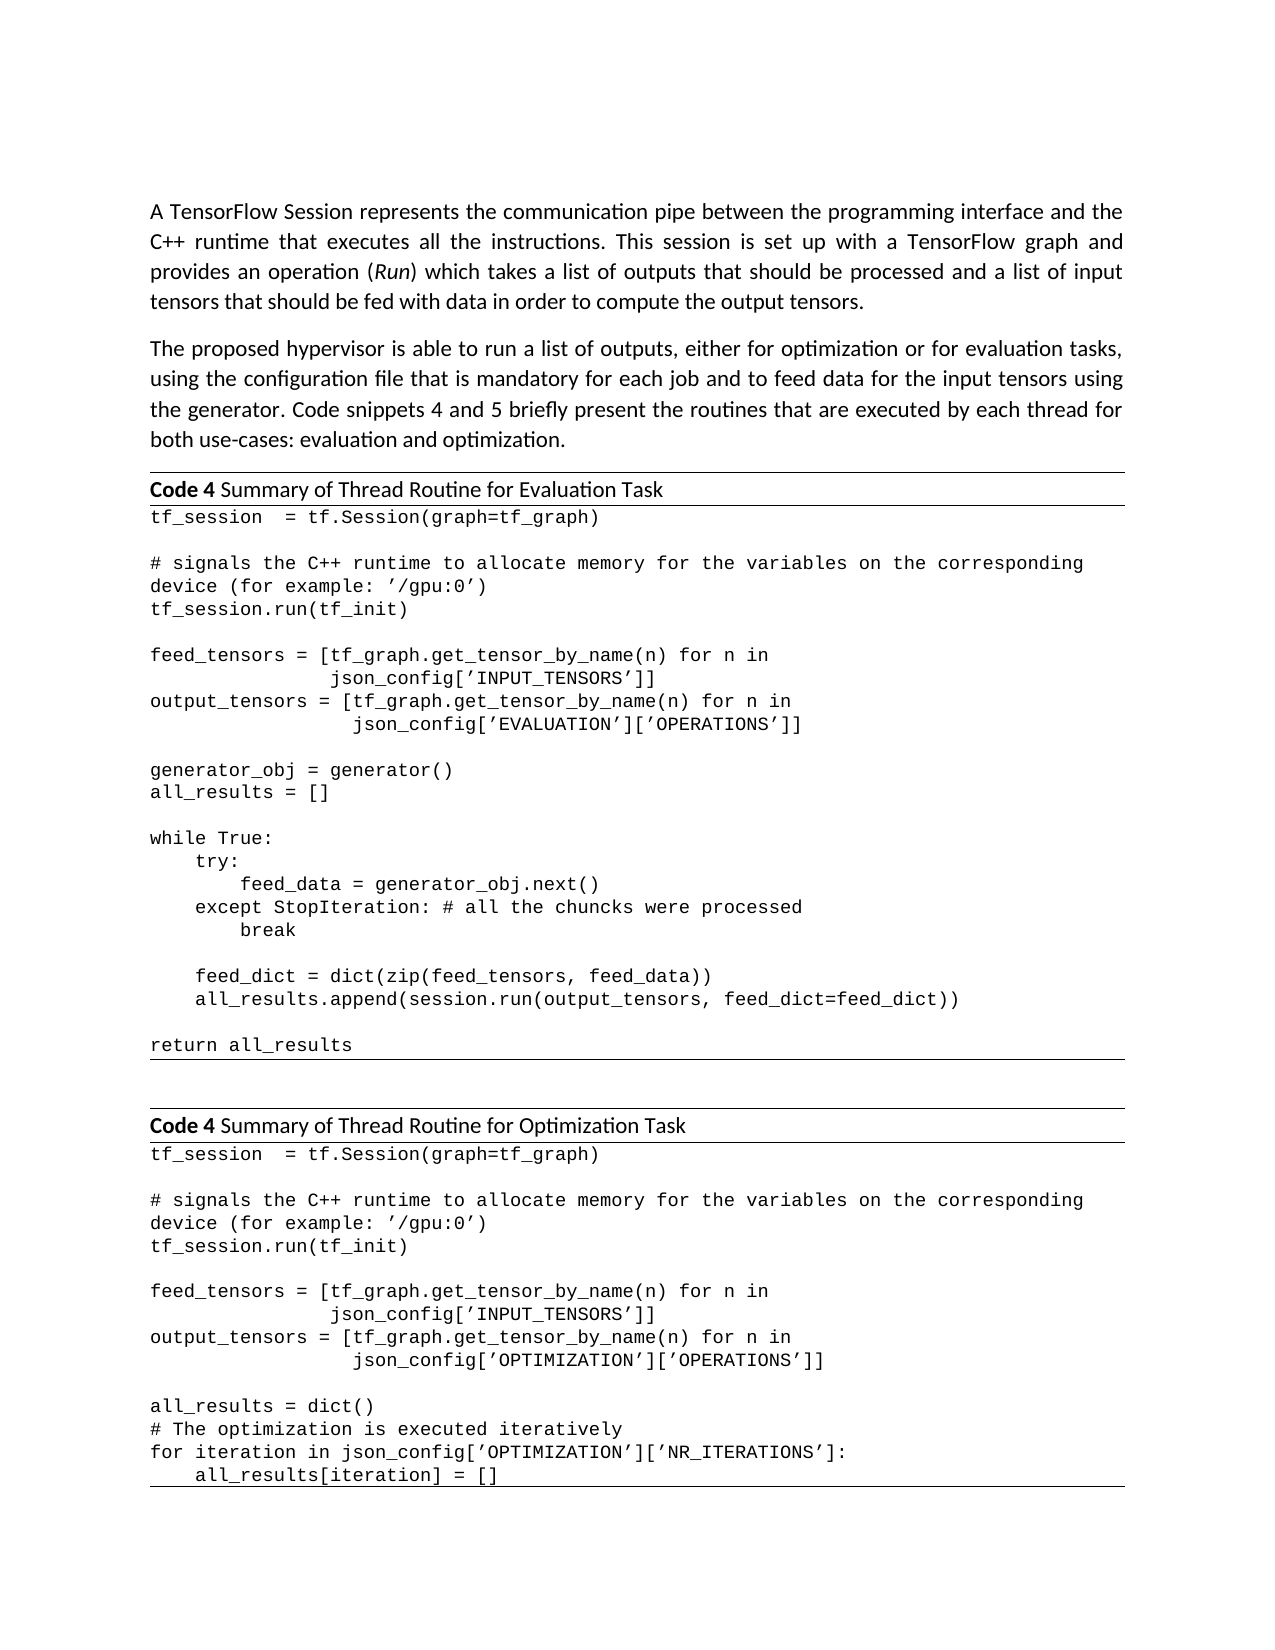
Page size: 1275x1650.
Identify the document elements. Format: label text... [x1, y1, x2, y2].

text Code 4 Summary of Thread Routine for Evaluation Task [150, 473, 1125, 505]
text feed_tensors = [tf_graph.get_tensor_by_name(n) for n in [150, 646, 1125, 667]
text output_tensors = [tf_graph.get_tensor_by_name(n) for n in [150, 692, 1125, 713]
text output_tensors = [tf_graph.get_tensor_by_name(n) for n in [150, 1328, 1125, 1349]
text except StopIteration: # all the chuncks were processed [150, 898, 1125, 919]
text return all_results [150, 1035, 1125, 1059]
text tf_session = tf.Session(graph=tf_graph) [150, 508, 1125, 529]
text The proposed hypervisor is able to run a list of outputs, either for optimization or for evaluation tasks, using the configuration file that is mandatory for each job and to feed data for the input tensors using the generator. Code snippets 4 and 5 briefly present the routines that are executed by each thread for both use-cases: evaluation and optimization. [150, 334, 1125, 453]
text tf_session.run(tf_init) [150, 1236, 1125, 1258]
text all_results = [] [150, 783, 1125, 804]
text tf_session = tf.Session(graph=tf_graph) [150, 1145, 1125, 1166]
text tf_session.run(tf_init) [150, 600, 1125, 621]
text break [150, 921, 1125, 942]
text all_results[iteration] = [] [150, 1466, 1125, 1486]
text # signals the C++ runtime to allocate memory for the variables on the corresponding device (for example: ’/gpu:0’) [150, 554, 1125, 598]
text all_results = dict() [150, 1397, 1125, 1418]
text A TensorFlow Session represents the communication pipe between the programming interface and the C++ runtime that executes all the instructions. This session is set up with a TensorFlow graph and provides an operation (Run) which takes a list of outputs that should be processed and a list of input tensors that should be fed with data in order to compute the output tensors. [150, 197, 1125, 316]
text feed_dict = dict(zip(feed_tensors, feed_data)) [150, 967, 1125, 988]
text json_config[’INPUT_TENSORS’]] [150, 669, 1125, 690]
text try: [150, 852, 1125, 873]
text for iteration in json_config[’OPTIMIZATION’][’NR_ITERATIONS’]: [150, 1443, 1125, 1464]
text all_results.append(session.run(output_tensors, feed_dict=feed_dict)) [150, 989, 1125, 1011]
text while True: [150, 829, 1125, 850]
text Code 4 Summary of Thread Routine for Optimization Task [150, 1109, 1125, 1142]
text feed_data = generator_obj.next() [150, 875, 1125, 896]
text feed_tensors = [tf_graph.get_tensor_by_name(n) for n in [150, 1282, 1125, 1303]
text # The optimization is executed iteratively [150, 1420, 1125, 1441]
text json_config[’INPUT_TENSORS’]] [150, 1305, 1125, 1326]
text json_config[’EVALUATION’][’OPERATIONS’]] [150, 714, 1125, 736]
text json_config[’OPTIMIZATION’][’OPERATIONS’]] [150, 1351, 1125, 1372]
text # signals the C++ runtime to allocate memory for the variables on the corresponding device (for example: ’/gpu:0’) [150, 1191, 1125, 1235]
text generator_obj = generator() [150, 760, 1125, 782]
